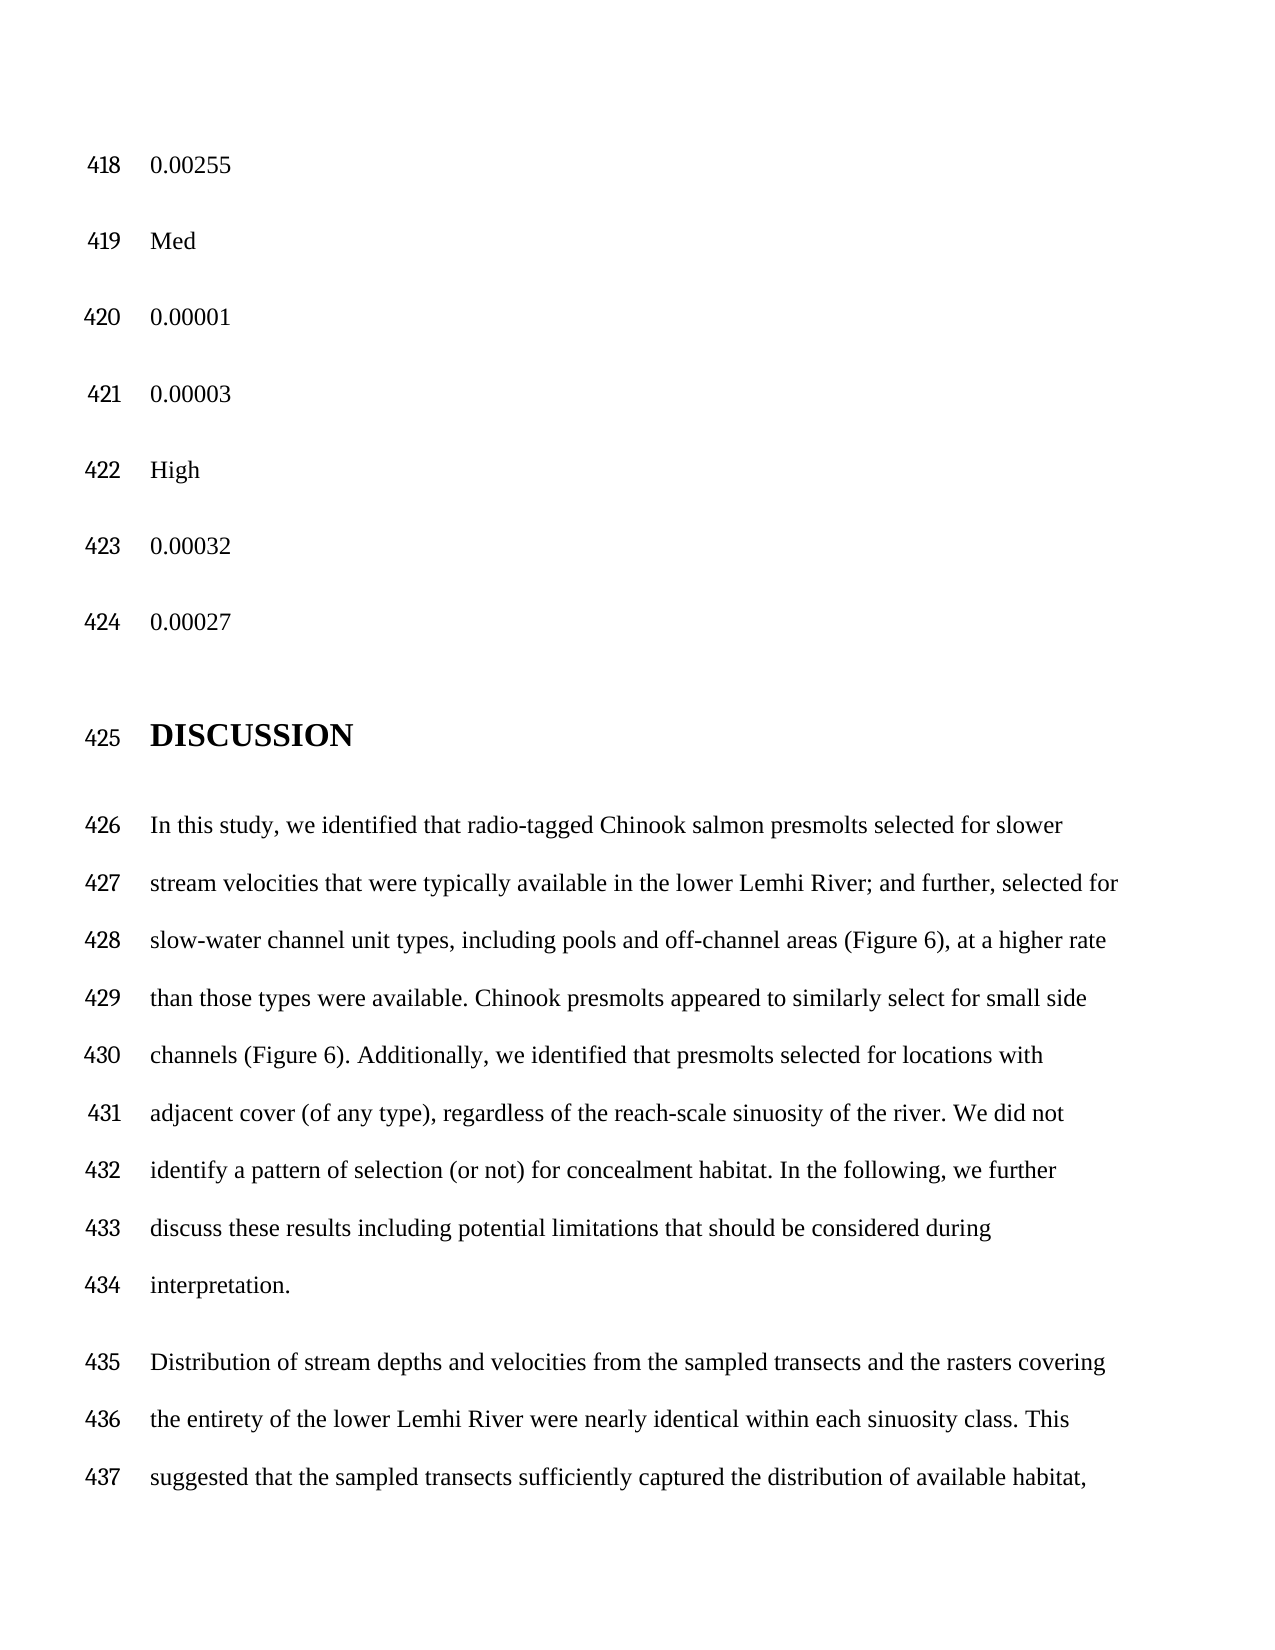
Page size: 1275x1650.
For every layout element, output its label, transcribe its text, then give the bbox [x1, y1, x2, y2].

text In this study, we identified that radio-tagged Chinook salmon presmolts selected for slower stream velocities that were typically available in the lower Lemhi River; and further, selected for slow-water channel unit types, including pools and off-channel areas (Figure 6), at a higher rate than those types were available. Chinook presmolts appeared to similarly select for small side channels (Figure 6). Additionally, we identified that presmolts selected for locations with adjacent cover (of any type), regardless of the reach-scale sinuosity of the river. We did not identify a pattern of selection (or not) for concealment habitat. In the following, we further discuss these results including potential limitations that should be considered during interpretation. [150, 810, 1125, 1299]
text 0.00003 [150, 379, 1125, 407]
text 0.00255 [150, 150, 1125, 179]
text 0.00001 [150, 302, 1125, 331]
text High [150, 455, 1125, 484]
text 0.00032 [150, 531, 1125, 560]
text 0.00027 [150, 607, 1125, 636]
text Med [150, 226, 1125, 255]
subtitle Discussion [150, 715, 1125, 753]
